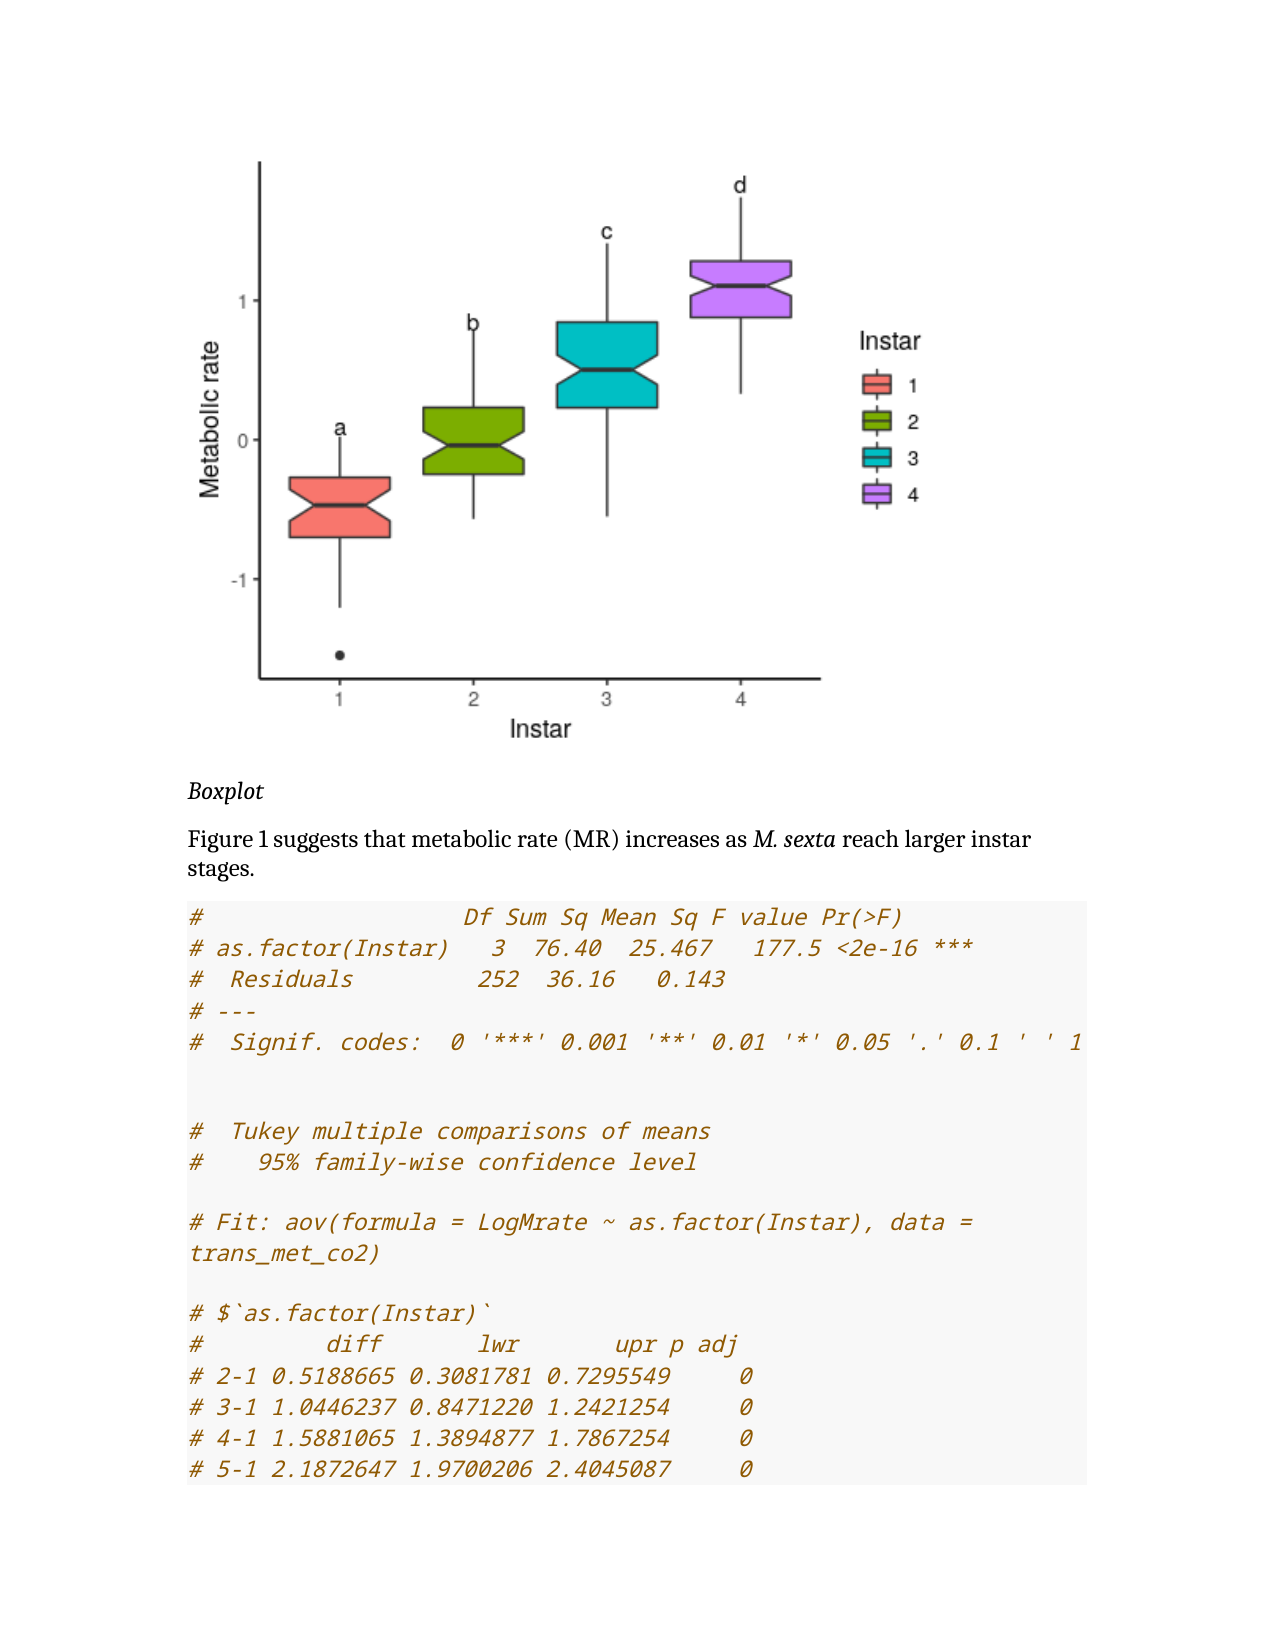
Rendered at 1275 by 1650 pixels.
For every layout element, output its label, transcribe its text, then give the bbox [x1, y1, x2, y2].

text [187, 901, 1087, 1485]
picture [187, 150, 946, 757]
text Boxplot [187, 777, 1087, 806]
text Figure 1 suggests that metabolic rate (MR) increases as M. sexta reach larger instar stages. [187, 825, 1087, 882]
